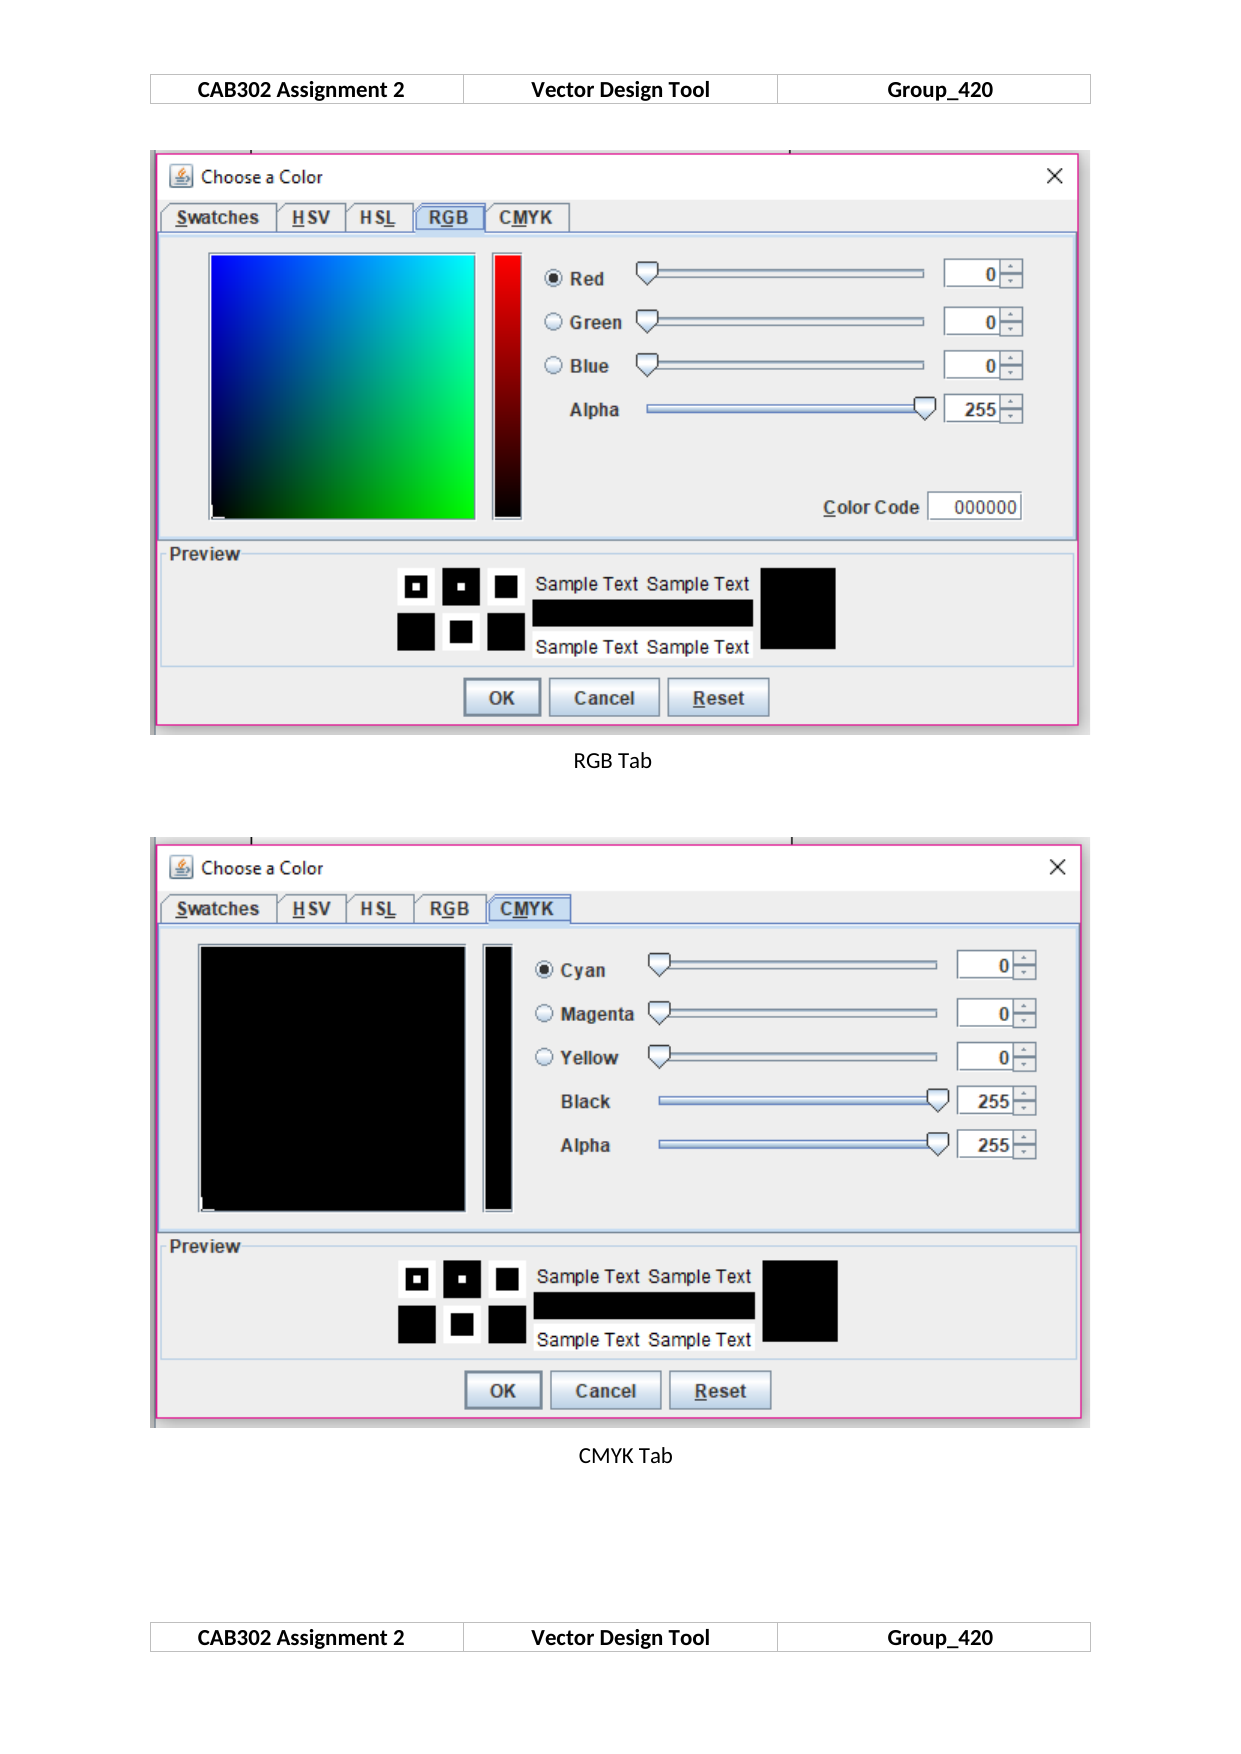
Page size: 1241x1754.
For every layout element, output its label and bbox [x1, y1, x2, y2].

picture [150, 837, 1091, 1428]
picture [150, 150, 1091, 735]
